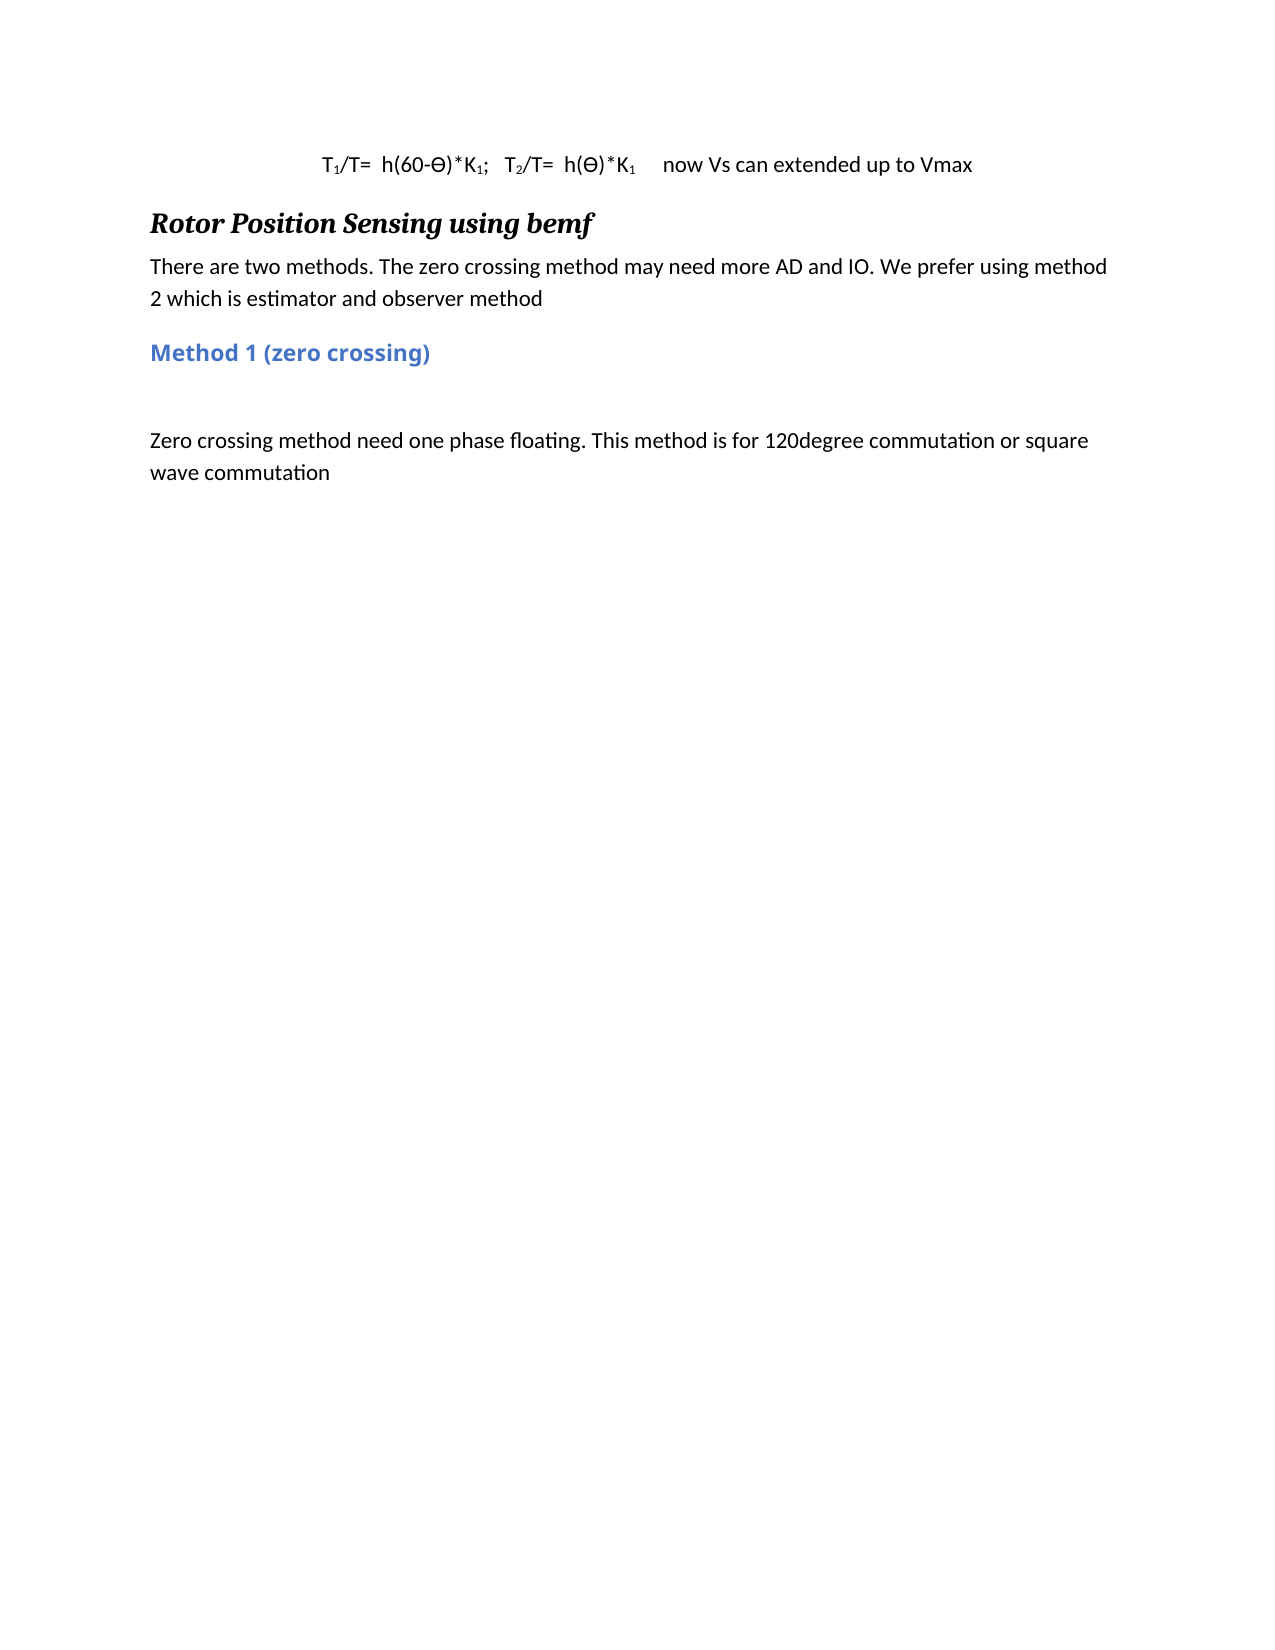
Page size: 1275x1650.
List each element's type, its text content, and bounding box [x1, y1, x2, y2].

text Zero crossing method need one phase floating. This method is for 120degree commutation or square wave commutation [150, 426, 1125, 486]
subtitle Method 1 (zero crossing) [150, 337, 1125, 368]
text There are two methods. The zero crossing method may need more AD and IO. We prefer using method 2 which is estimator and observer method [150, 252, 1125, 312]
text T1/T= h(60-ϴ)*K1; T2/T= h(ϴ)*K1 now Vs can extended up to Vmax [150, 150, 1125, 178]
subtitle Rotor Position Sensing using bemf [150, 207, 1125, 241]
